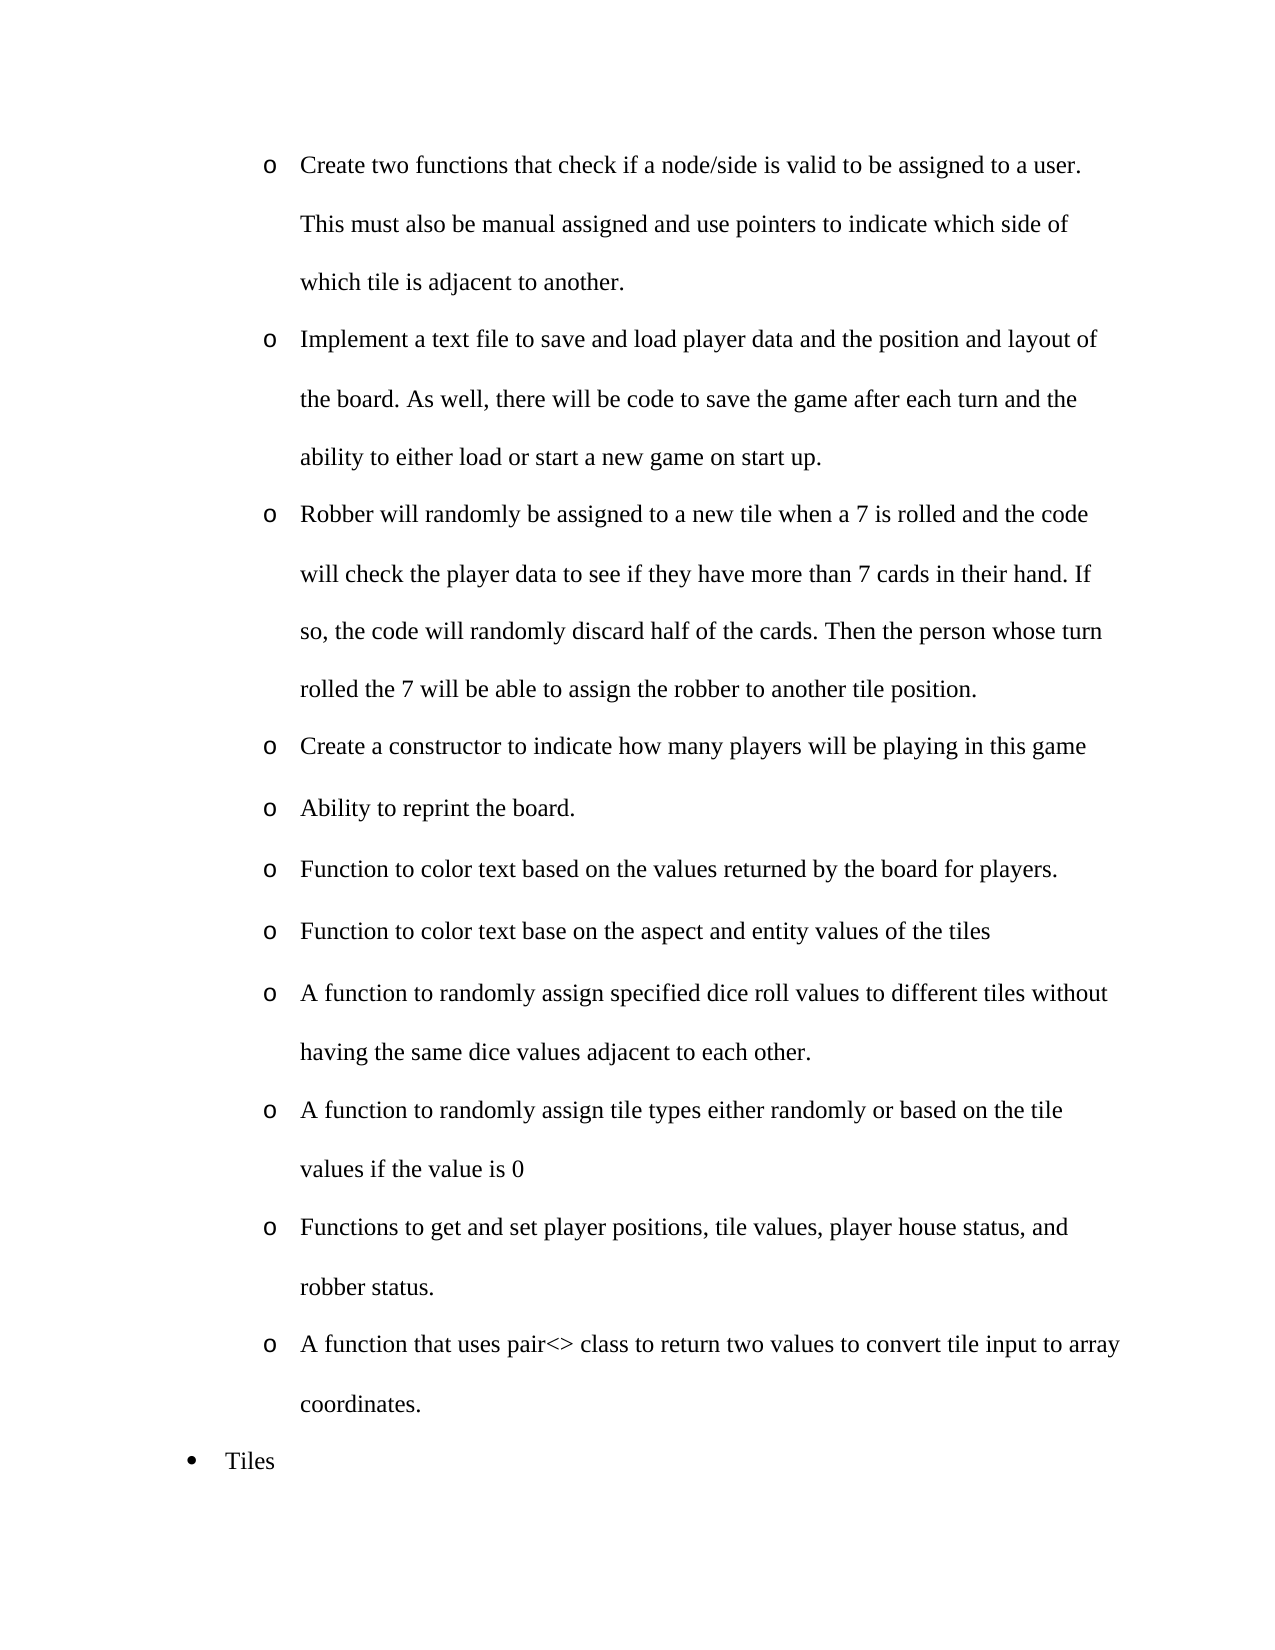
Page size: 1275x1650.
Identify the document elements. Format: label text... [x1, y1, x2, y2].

list A function to randomly assign specified dice roll values to different tiles without having the same dice values adjacent to each other. [262, 978, 1125, 1066]
list Implement a text file to save and load player data and the position and layout of the board. As well, there will be code to save the game after each turn and the ability to either load or start a new game on start up. [262, 324, 1125, 470]
list Function to color text base on the aspect and entity values of the tiles [262, 916, 1125, 947]
list Create a constructor to indicate how many players will be playing in this game [262, 731, 1125, 762]
list Functions to get and set player positions, tile values, player house status, and robber status. [262, 1212, 1125, 1300]
list Ability to reprint the board. [262, 793, 1125, 824]
list Tiles [187, 1446, 1125, 1475]
list A function to randomly assign tile types either randomly or based on the tile values if the value is 0 [262, 1095, 1125, 1183]
list Function to color text based on the values returned by the board for players. [262, 854, 1125, 885]
list A function that uses pair<> class to return two values to convert tile input to array coordinates. [262, 1329, 1125, 1417]
list Robber will randomly be assigned to a new tile when a 7 is rolled and the code will check the player data to see if they have more than 7 cards in their hand. If so, the code will randomly discard half of the cards. Then the person whose turn rolled the 7 will be able to assign the robber to another tile position. [262, 499, 1125, 702]
list Create two functions that check if a node/side is valid to be assigned to a user. This must also be manual assigned and use pointers to indicate which side of which tile is adjacent to another. [262, 150, 1125, 296]
